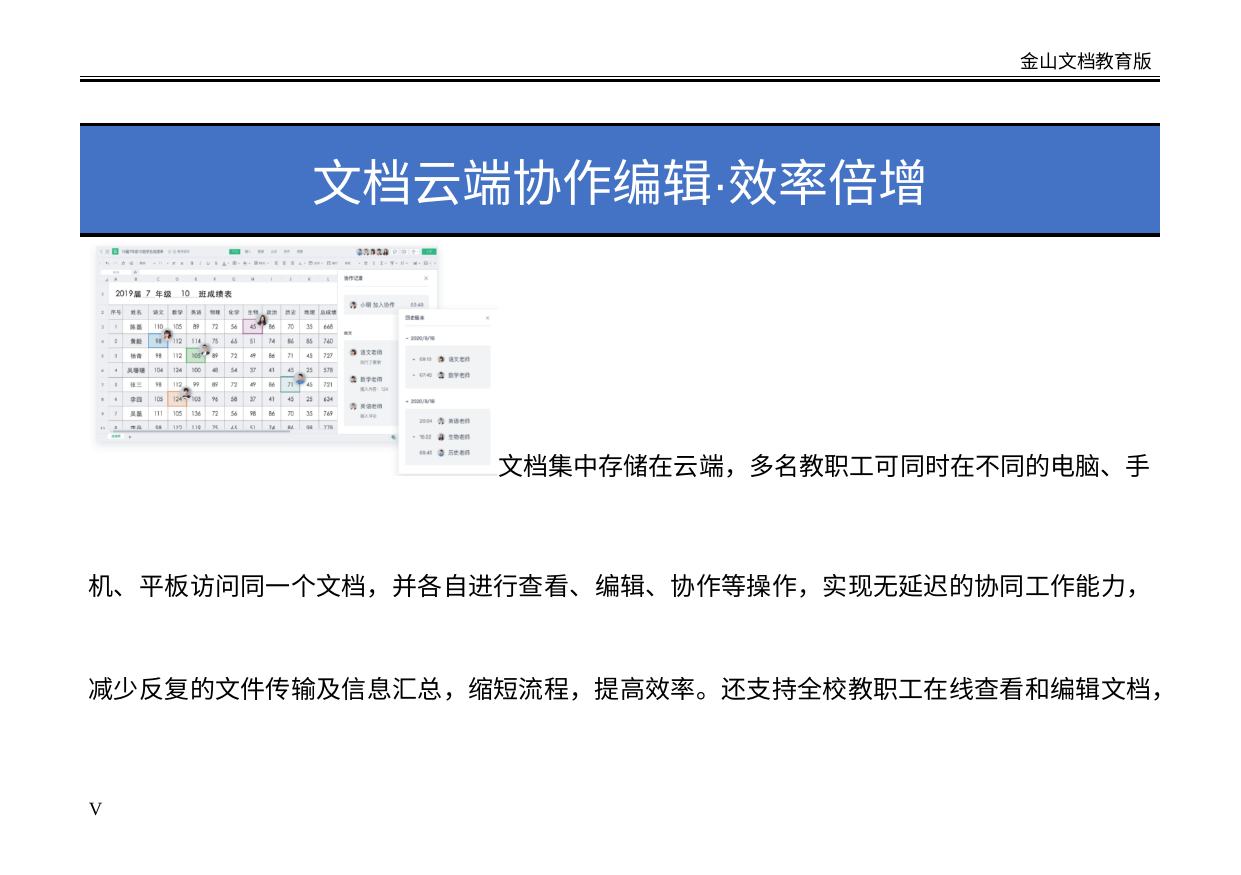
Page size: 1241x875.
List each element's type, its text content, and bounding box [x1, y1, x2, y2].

picture [88, 241, 499, 476]
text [88, 242, 1152, 722]
subtitle 文档云端协作编辑·效率倍增 [80, 126, 1160, 233]
